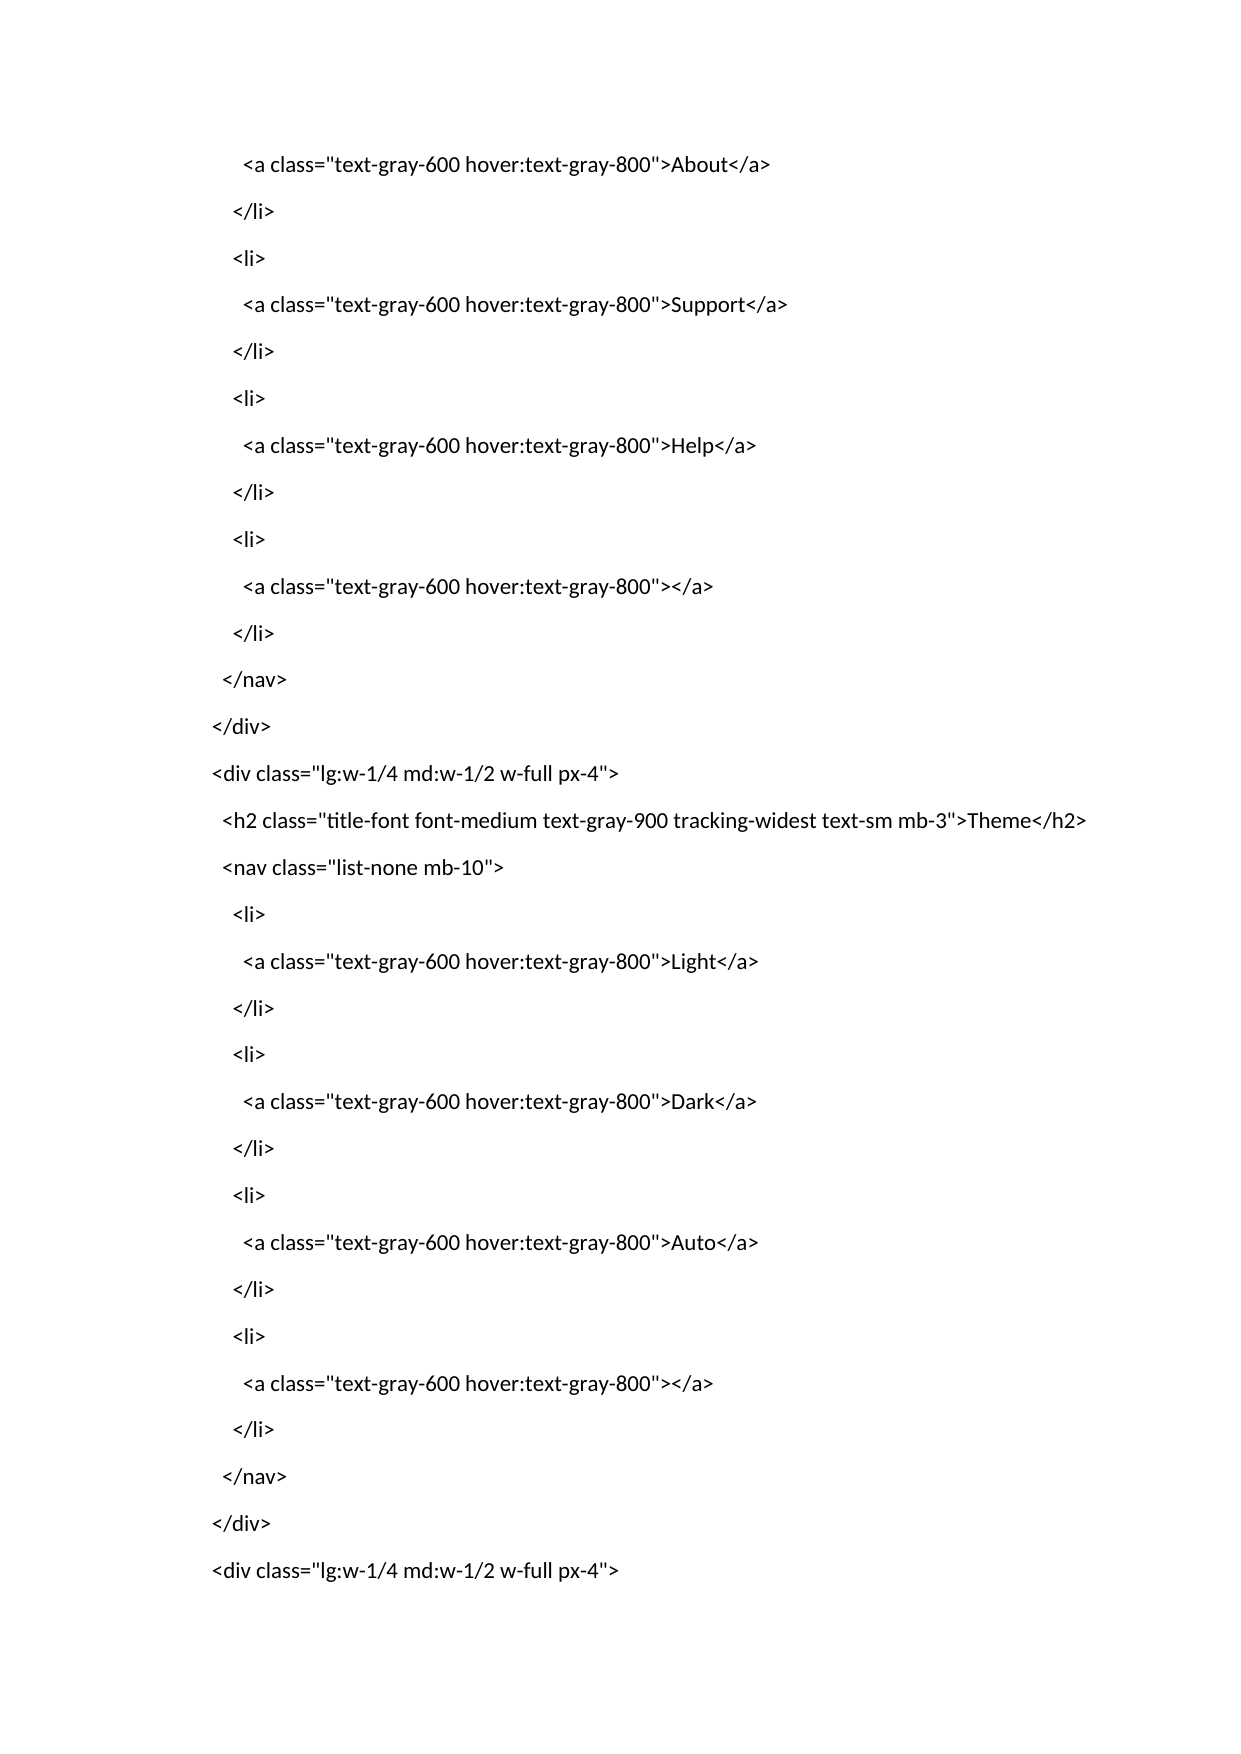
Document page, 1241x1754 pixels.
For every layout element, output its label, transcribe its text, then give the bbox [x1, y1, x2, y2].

text <nav class="list-none mb-10"> [150, 853, 1090, 881]
text <h2 class="title-font font-medium text-gray-900 tracking-widest text-sm mb-3">Theme</h2> [150, 806, 1090, 834]
text </nav> [150, 1462, 1090, 1491]
text <a class="text-gray-600 hover:text-gray-800"></a> [150, 572, 1090, 600]
text </nav> [150, 666, 1090, 694]
text </li> [150, 1134, 1090, 1162]
text </li> [150, 478, 1090, 506]
text <a class="text-gray-600 hover:text-gray-800">Auto</a> [150, 1228, 1090, 1256]
text <a class="text-gray-600 hover:text-gray-800">About</a> [150, 150, 1090, 178]
text <a class="text-gray-600 hover:text-gray-800">Light</a> [150, 947, 1090, 975]
text <a class="text-gray-600 hover:text-gray-800">Dark</a> [150, 1087, 1090, 1116]
text <li> [150, 244, 1090, 272]
text </li> [150, 197, 1090, 225]
text </li> [150, 994, 1090, 1022]
text <div class="lg:w-1/4 md:w-1/2 w-full px-4"> [150, 1556, 1090, 1584]
text <li> [150, 525, 1090, 553]
text <li> [150, 1041, 1090, 1069]
text <li> [150, 384, 1090, 412]
text <li> [150, 900, 1090, 928]
text </div> [150, 1509, 1090, 1537]
text <div class="lg:w-1/4 md:w-1/2 w-full px-4"> [150, 759, 1090, 787]
text <a class="text-gray-600 hover:text-gray-800"></a> [150, 1369, 1090, 1397]
text <li> [150, 1181, 1090, 1209]
text <a class="text-gray-600 hover:text-gray-800">Support</a> [150, 291, 1090, 319]
text </li> [150, 1275, 1090, 1303]
text </li> [150, 337, 1090, 366]
text </li> [150, 619, 1090, 647]
text <a class="text-gray-600 hover:text-gray-800">Help</a> [150, 431, 1090, 459]
text </li> [150, 1416, 1090, 1444]
text <li> [150, 1322, 1090, 1350]
text </div> [150, 712, 1090, 741]
